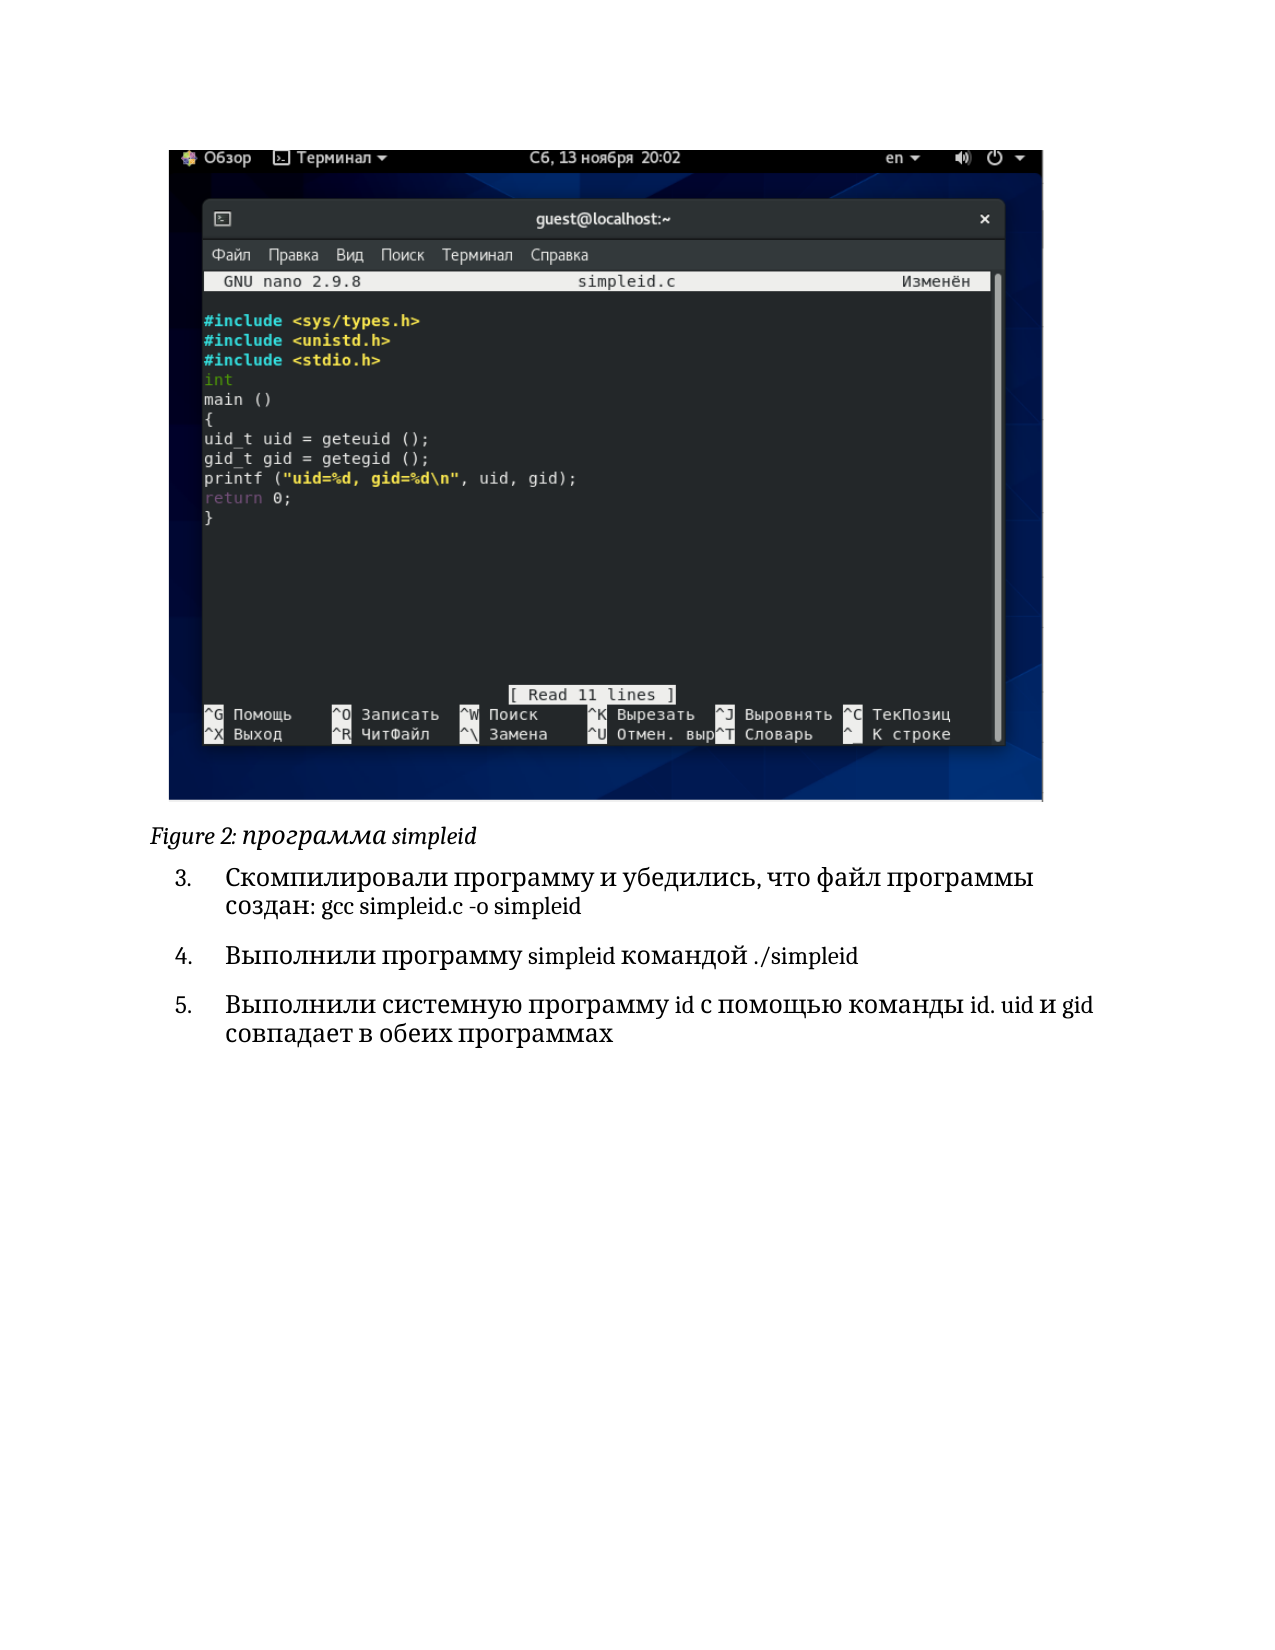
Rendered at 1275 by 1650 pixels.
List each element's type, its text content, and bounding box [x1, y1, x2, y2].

list Скомпилировали программу и убедились, что файл программы создан: gcc simpleid.c -o simpleid [175, 863, 1125, 921]
list Выполнили системную программу id с помощью команды id. uid и gid совпадает в обеих программах [175, 991, 1125, 1049]
text Figure 2: программа simpleid [150, 822, 1125, 851]
picture [168, 150, 1044, 802]
list Выполнили программу simpleid командой ./simpleid [175, 942, 1125, 971]
